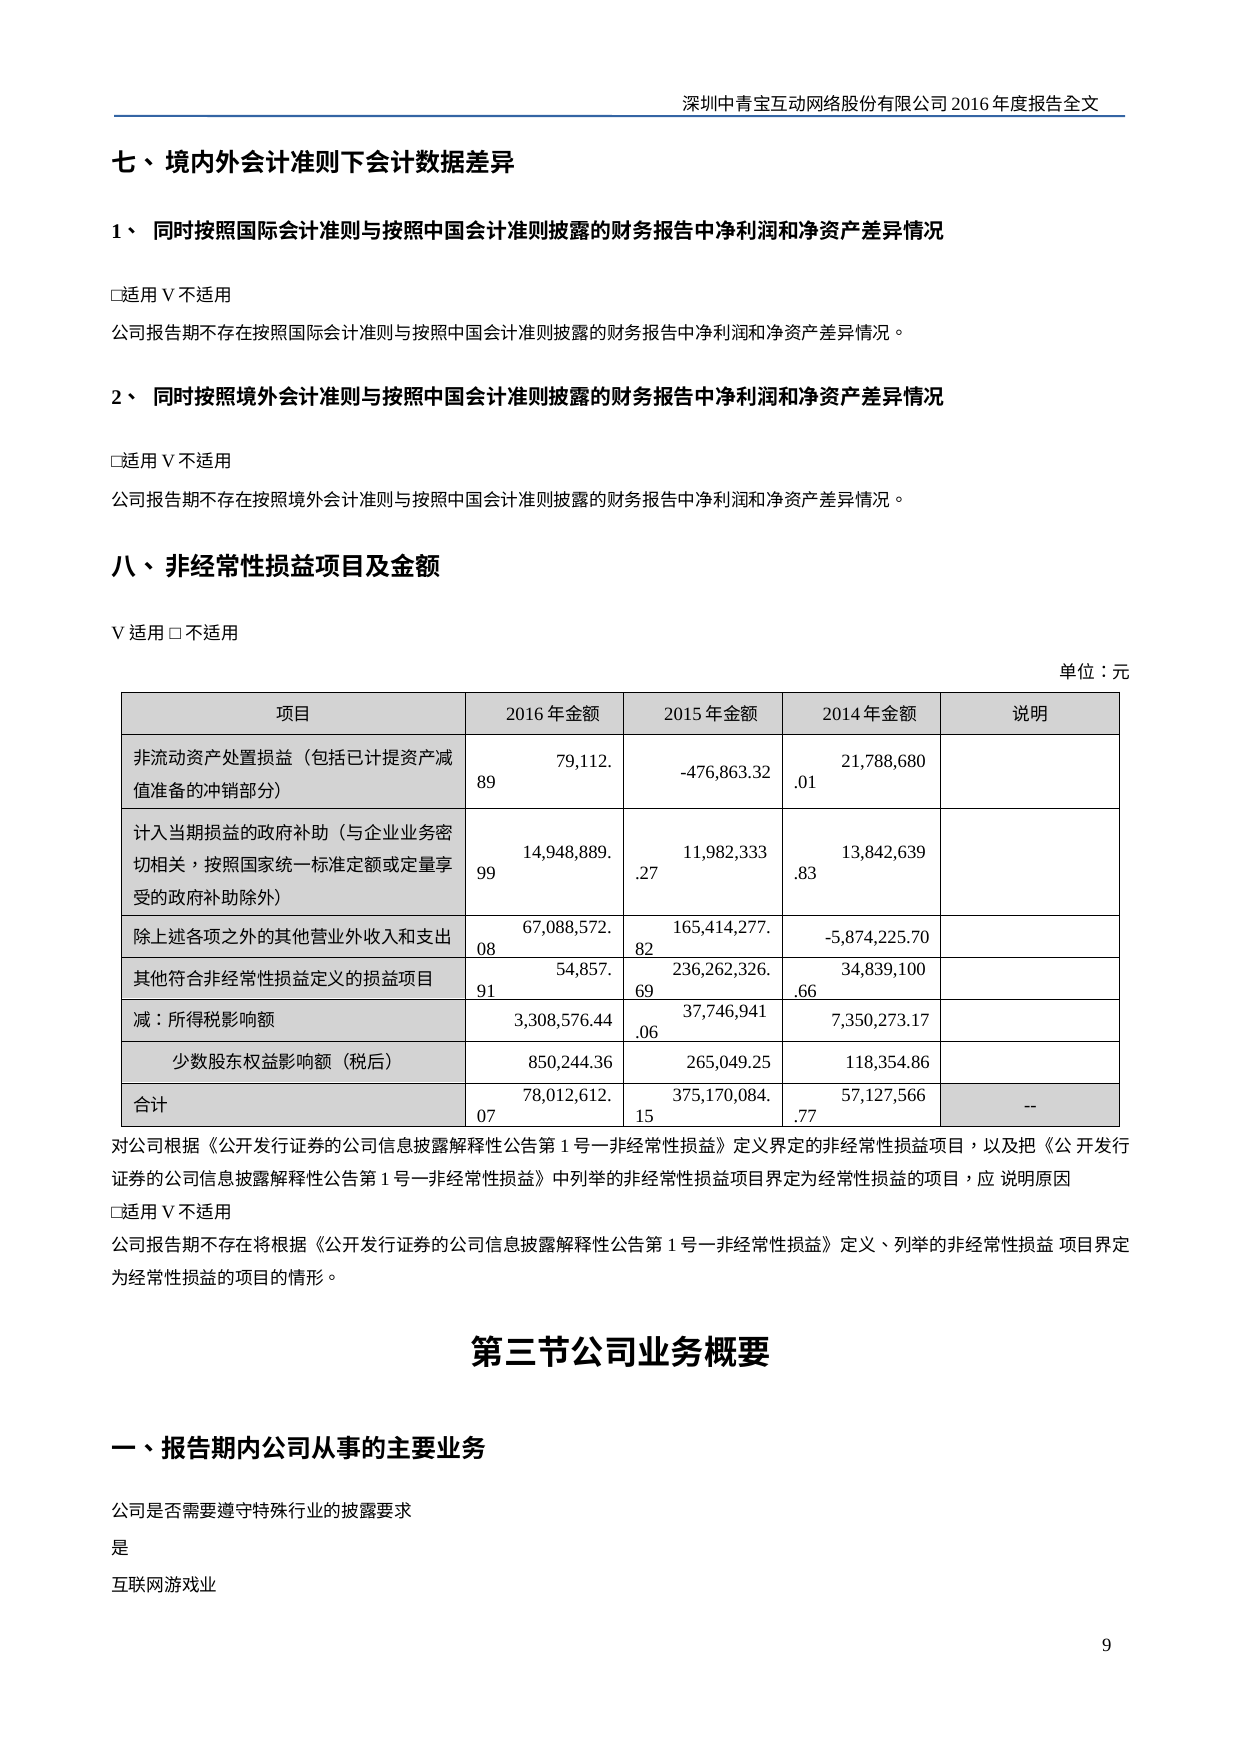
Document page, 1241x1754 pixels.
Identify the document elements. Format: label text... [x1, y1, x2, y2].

table_cell [941, 1042, 1119, 1082]
table_cell 计入当期损益的政府补助（与企业业务密 切相关，按照国家统一标准定额或定量享 受的政府补助除外） [122, 809, 465, 915]
text 公司报告期不存在按照境外会计准则与按照中国会计准则披露的财务报告中净利润和净资产差异情况。 [111, 487, 1130, 511]
table_cell -- [941, 1084, 1119, 1126]
table_cell 850,244.36 [466, 1042, 623, 1082]
table_header 说明 [941, 693, 1119, 734]
table_cell [941, 1000, 1119, 1041]
table_cell 78,012,612.07 [466, 1084, 623, 1126]
table_cell 57,127,566.77 [783, 1084, 940, 1126]
table_header 2016年金额 [466, 693, 623, 734]
table_cell [941, 958, 1119, 998]
table_cell 合计 [122, 1084, 465, 1126]
table_cell 34,839,100.66 [783, 958, 940, 998]
text □适用V不适用 [111, 1192, 1130, 1225]
table_header 2015年金额 [624, 693, 782, 734]
table_cell 54,857.91 [466, 958, 623, 998]
table_cell 7,350,273.17 [783, 1000, 940, 1041]
table_cell 其他符合非经常性损益定义的损益项目 [122, 958, 465, 998]
text 公司是否需要遵守特殊行业的披露要求 [111, 1491, 1130, 1524]
text V 适用 □ 不适用 [111, 620, 1130, 644]
table_cell 165,414,277.82 [624, 916, 782, 957]
table_cell -476,863.32 [624, 735, 782, 808]
text 互联网游戏业 [111, 1565, 1130, 1597]
table_header 项目 [122, 693, 465, 734]
text □适用V不适用 [111, 448, 1130, 473]
text □适用V不适用 [111, 282, 1130, 306]
table_cell 375,170,084.15 [624, 1084, 782, 1126]
table_cell 236,262,326.69 [624, 958, 782, 998]
table_cell [941, 916, 1119, 957]
text 八、 非经常性损益项目及金额 [111, 549, 1130, 583]
text 2、 同时按照境外会计准则与按照中国会计准则披露的财务报告中净利润和净资产差异情况 [111, 382, 1130, 411]
text 1、 同时按照国际会计准则与按照中国会计准则披露的财务报告中净利润和净资产差异情况 [111, 216, 1130, 244]
table_cell [941, 735, 1119, 808]
table_cell 79,112.89 [466, 735, 623, 808]
table_cell 37,746,941.06 [624, 1000, 782, 1041]
table_cell 67,088,572.08 [466, 916, 623, 957]
table_cell 265,049.25 [624, 1042, 782, 1082]
table_cell -5,874,225.70 [783, 916, 940, 957]
table_cell 14,948,889.99 [466, 809, 623, 915]
table_cell 非流动资产处置损益（包括已计提资产减 值准备的冲销部分） [122, 735, 465, 808]
table_cell [941, 809, 1119, 915]
text 单位：元 [111, 659, 1130, 683]
table_cell 减：所得税影响额 [122, 1000, 465, 1041]
text 公司报告期不存在按照国际会计准则与按照中国会计准则披露的财务报告中净利润和净资产差异情况。 [111, 321, 1130, 345]
text 公司报告期不存在将根据《公开发行证券的公司信息披露解释性公告第1号一非经常性损益》定义、列举的非经常性损益 项目界定为经常性损益的项目的情形。 [111, 1225, 1130, 1291]
table_cell 除上述各项之外的其他营业外收入和支出 [122, 916, 465, 957]
text 第三节公司业务概要 [111, 1328, 1130, 1374]
text 七、 境内外会计准则下会计数据差异 [111, 144, 1130, 179]
text 是 [111, 1528, 1130, 1561]
table_header 2014年金额 [783, 693, 940, 734]
table_cell 11,982,333.27 [624, 809, 782, 915]
table_cell 21,788,680.01 [783, 735, 940, 808]
text 一、报告期内公司从事的主要业务 [111, 1430, 1130, 1464]
table_cell 少数股东权益影响额（税后） [122, 1042, 465, 1082]
table_cell 118,354.86 [783, 1042, 940, 1082]
text 对公司根据《公开发行证券的公司信息披露解释性公告第1号一非经常性损益》定义界定的非经常性损益项目，以及把《公 开发行证券的公司信息披露解释性公告第1号一非经常性损益》中列举的非经常性损益项目界定为经常性损益的项目，应 说明原因 [111, 1127, 1130, 1192]
table_cell 3,308,576.44 [466, 1000, 623, 1041]
table_cell 13,842,639.83 [783, 809, 940, 915]
